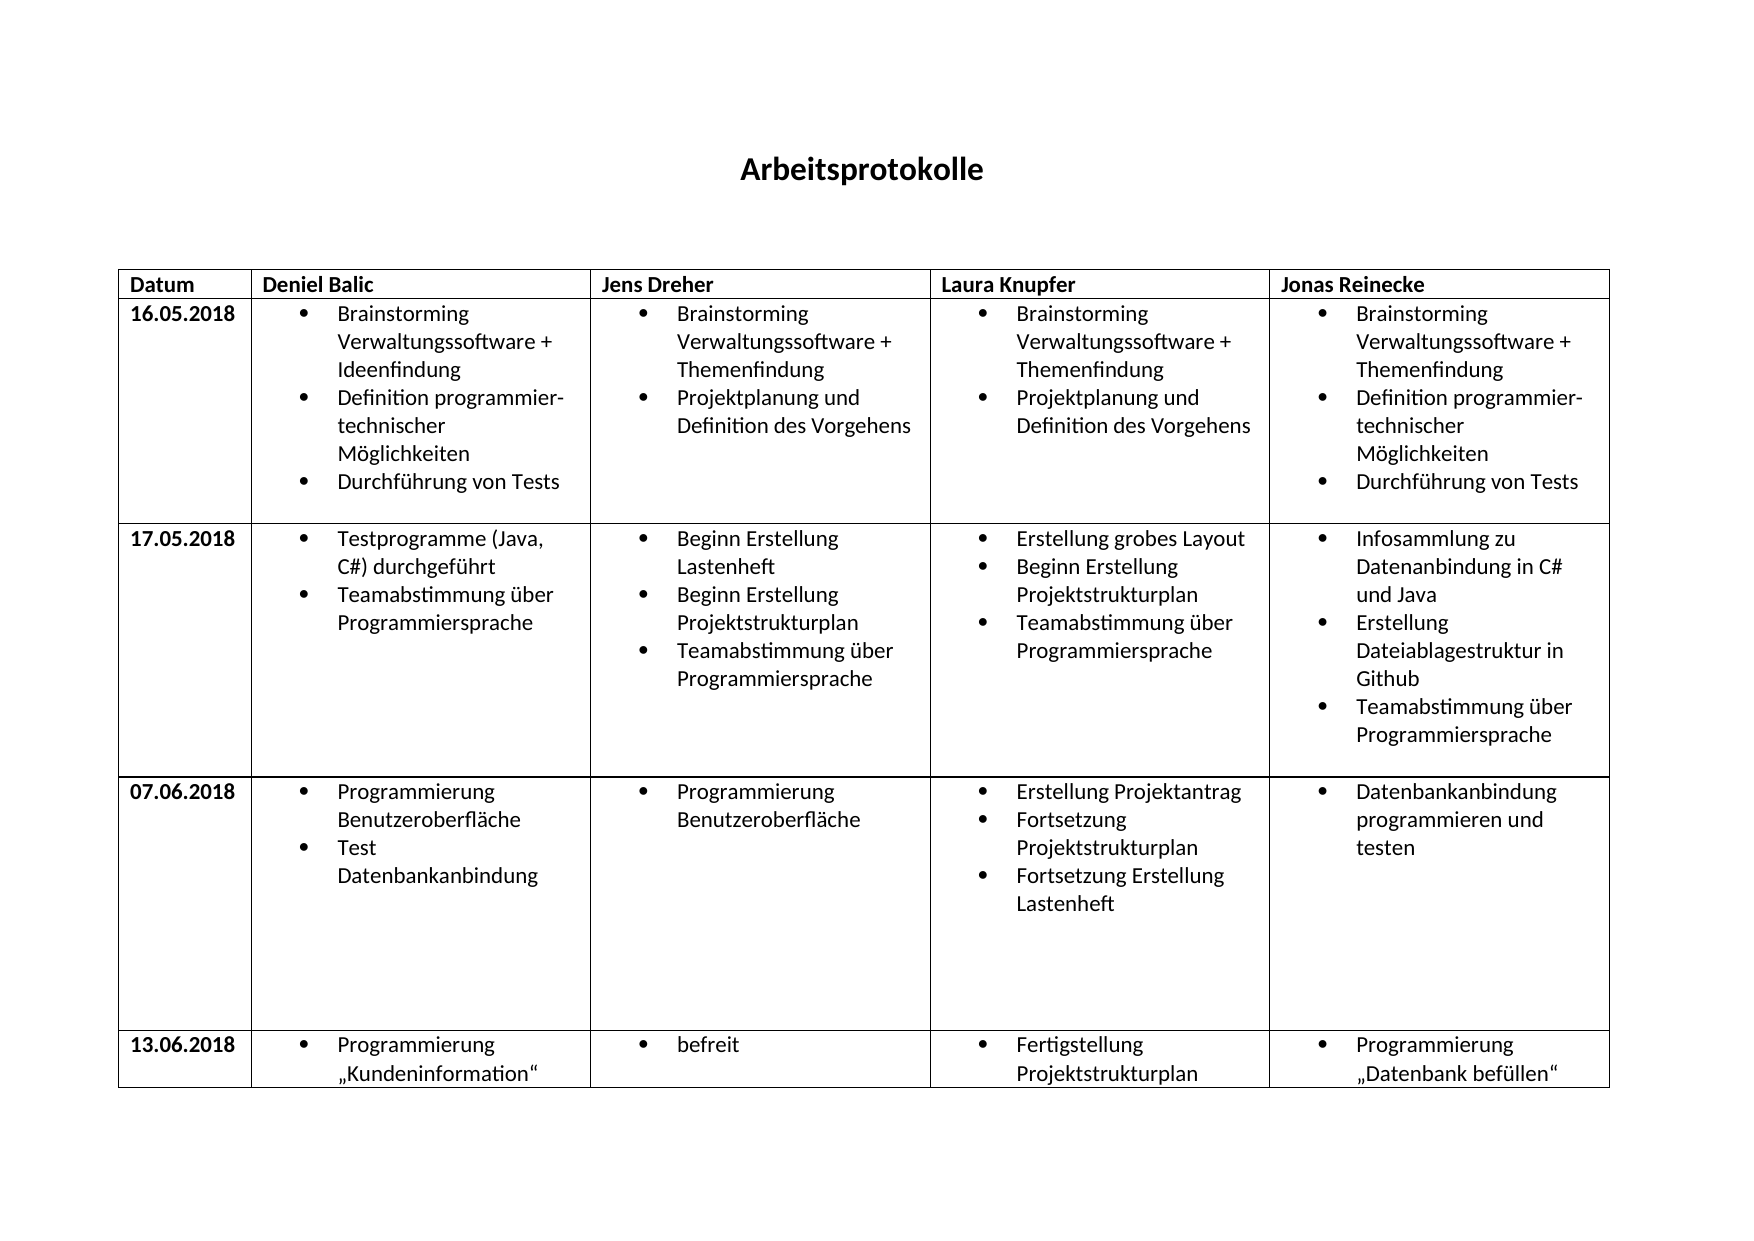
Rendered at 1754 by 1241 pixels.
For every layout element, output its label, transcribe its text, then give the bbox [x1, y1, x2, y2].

table_cell Testprogramme (Java, C#) durchgeführt Teamabstimmung über Programmiersprache [252, 524, 590, 776]
table_header Datum [119, 270, 251, 298]
table_cell 13.06.2018 [119, 1031, 251, 1087]
table_cell Brainstorming Verwaltungssoftware + Themenfindung Projektplanung und Definition des Vorgehens [931, 299, 1269, 523]
table_cell Erstellung grobes Layout Beginn Erstellung Projektstrukturplan Teamabstimmung über Programmiersprache [931, 524, 1269, 776]
table_cell Brainstorming Verwaltungssoftware + Themenfindung Definition programmier-technischer Möglichkeiten Durchführung von Tests [1270, 299, 1609, 523]
table_cell Erstellung Projektantrag Fortsetzung Projektstrukturplan Fortsetzung Erstellung Lastenheft [931, 778, 1269, 1029]
table_header Jens Dreher [591, 270, 930, 298]
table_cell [252, 1031, 590, 1087]
text Arbeitsprotokolle [118, 148, 1606, 188]
table_cell Datenbankanbindung programmieren und testen [1270, 778, 1609, 1029]
table_cell Beginn Erstellung Lastenheft Beginn Erstellung Projektstrukturplan Teamabstimmung über Programmiersprache [591, 524, 930, 776]
table_cell befreit [591, 1031, 930, 1087]
table_header Laura Knupfer [931, 270, 1269, 298]
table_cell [1270, 1031, 1609, 1087]
table_cell Programmierung Benutzeroberfläche [591, 778, 930, 1029]
table_cell 17.05.2018 [119, 524, 251, 776]
table_cell 16.05.2018 [119, 299, 251, 523]
table_cell Brainstorming Verwaltungssoftware + Ideenfindung Definition programmier-technischer Möglichkeiten Durchführung von Tests [252, 299, 590, 523]
table_cell Brainstorming Verwaltungssoftware + Themenfindung Projektplanung und Definition des Vorgehens [591, 299, 930, 523]
table_cell Programmierung Benutzeroberfläche Test Datenbankanbindung [252, 778, 590, 1029]
table_cell 07.06.2018 [119, 778, 251, 1029]
table_header Jonas Reinecke [1270, 270, 1609, 298]
table_cell Infosammlung zu Datenanbindung in C# und Java Erstellung Dateiablagestruktur in Github Teamabstimmung über Programmiersprache [1270, 524, 1609, 776]
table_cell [931, 1031, 1269, 1087]
table_header Deniel Balic [252, 270, 590, 298]
